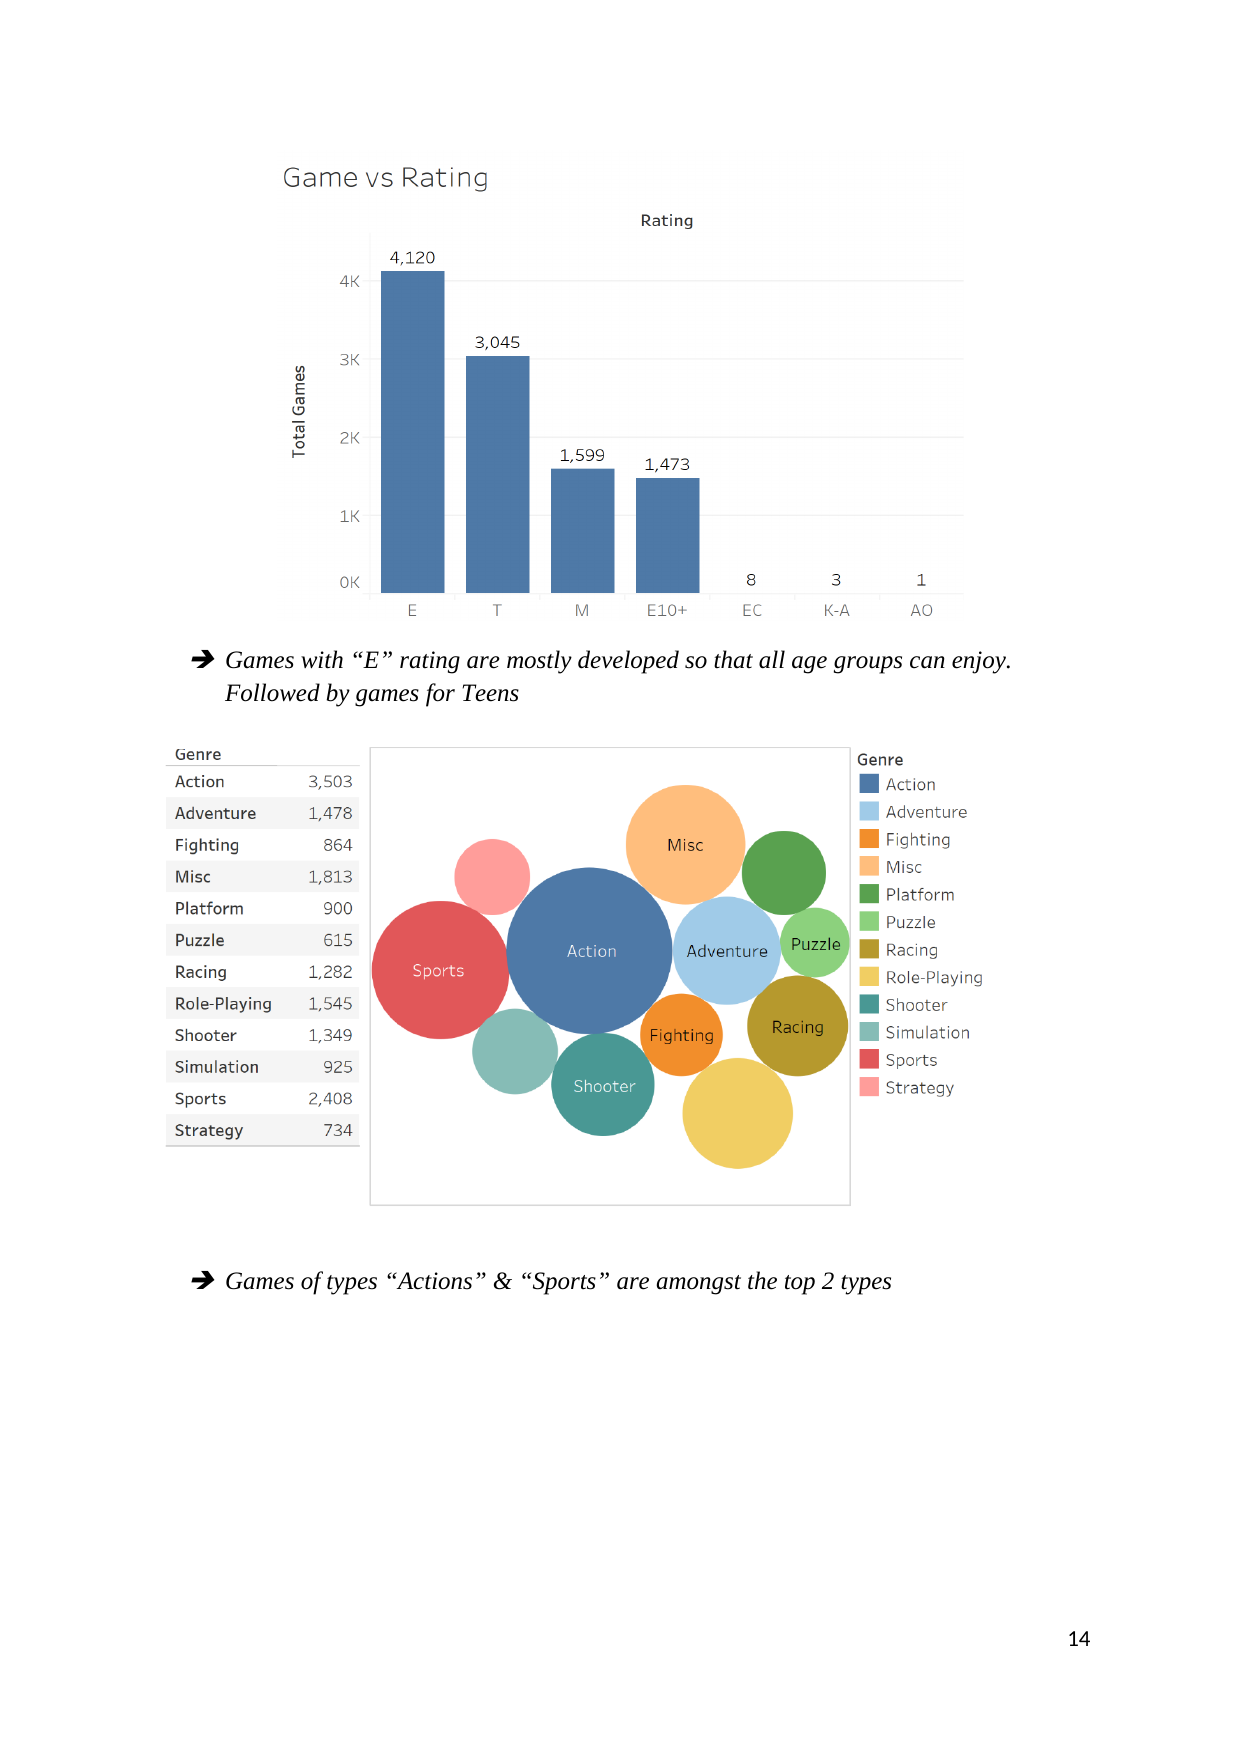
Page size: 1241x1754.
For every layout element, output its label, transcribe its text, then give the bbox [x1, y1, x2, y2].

list Games of types “Actions” & “Sports” are amongst the top 2 types [187, 1266, 1090, 1295]
picture [150, 732, 1061, 1242]
list Games with “E” rating are mostly developed so that all age groups can enjoy. Followed by games for Teens [187, 646, 1090, 707]
picture [276, 150, 964, 621]
